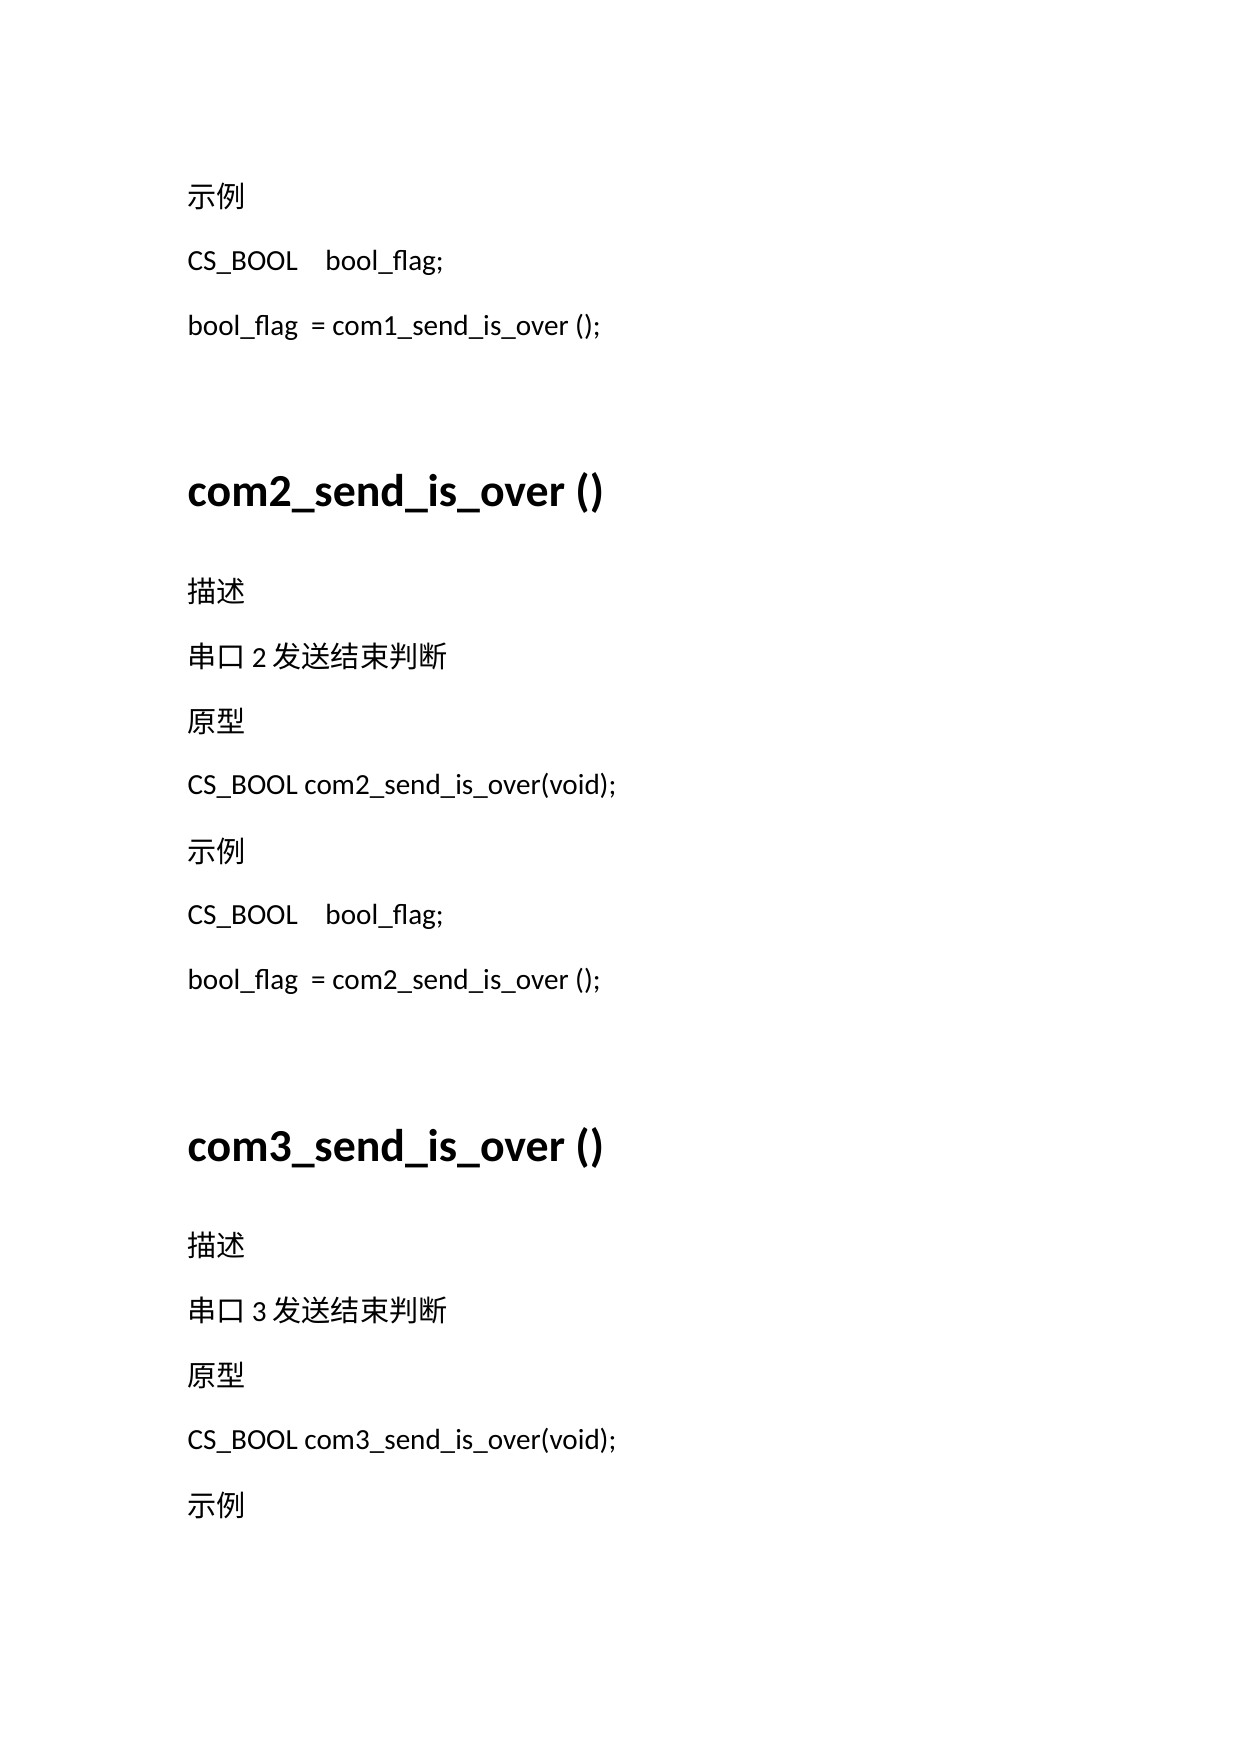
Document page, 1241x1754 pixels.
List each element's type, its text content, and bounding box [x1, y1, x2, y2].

text 串口2发送结束判断 [187, 622, 1053, 687]
text 串口3发送结束判断 [187, 1277, 1053, 1342]
text CS_BOOL com3_send_is_over(void); [187, 1407, 1053, 1472]
text 示例 [187, 1472, 1053, 1537]
text CS_BOOL bool_flag; [187, 882, 1053, 947]
text 原型 [187, 1342, 1053, 1407]
text 示例 [187, 817, 1053, 882]
text CS_BOOL bool_flag; [187, 227, 1053, 292]
text bool_flag = com1_send_is_over (); [187, 292, 1053, 357]
text 描述 [187, 557, 1053, 622]
subtitle com3_send_is_over () [187, 1112, 1053, 1177]
text bool_flag = com2_send_is_over (); [187, 947, 1053, 1012]
text 示例 [187, 162, 1053, 227]
text 原型 [187, 687, 1053, 752]
subtitle com2_send_is_over () [187, 457, 1053, 522]
text CS_BOOL com2_send_is_over(void); [187, 752, 1053, 817]
text 描述 [187, 1212, 1053, 1277]
